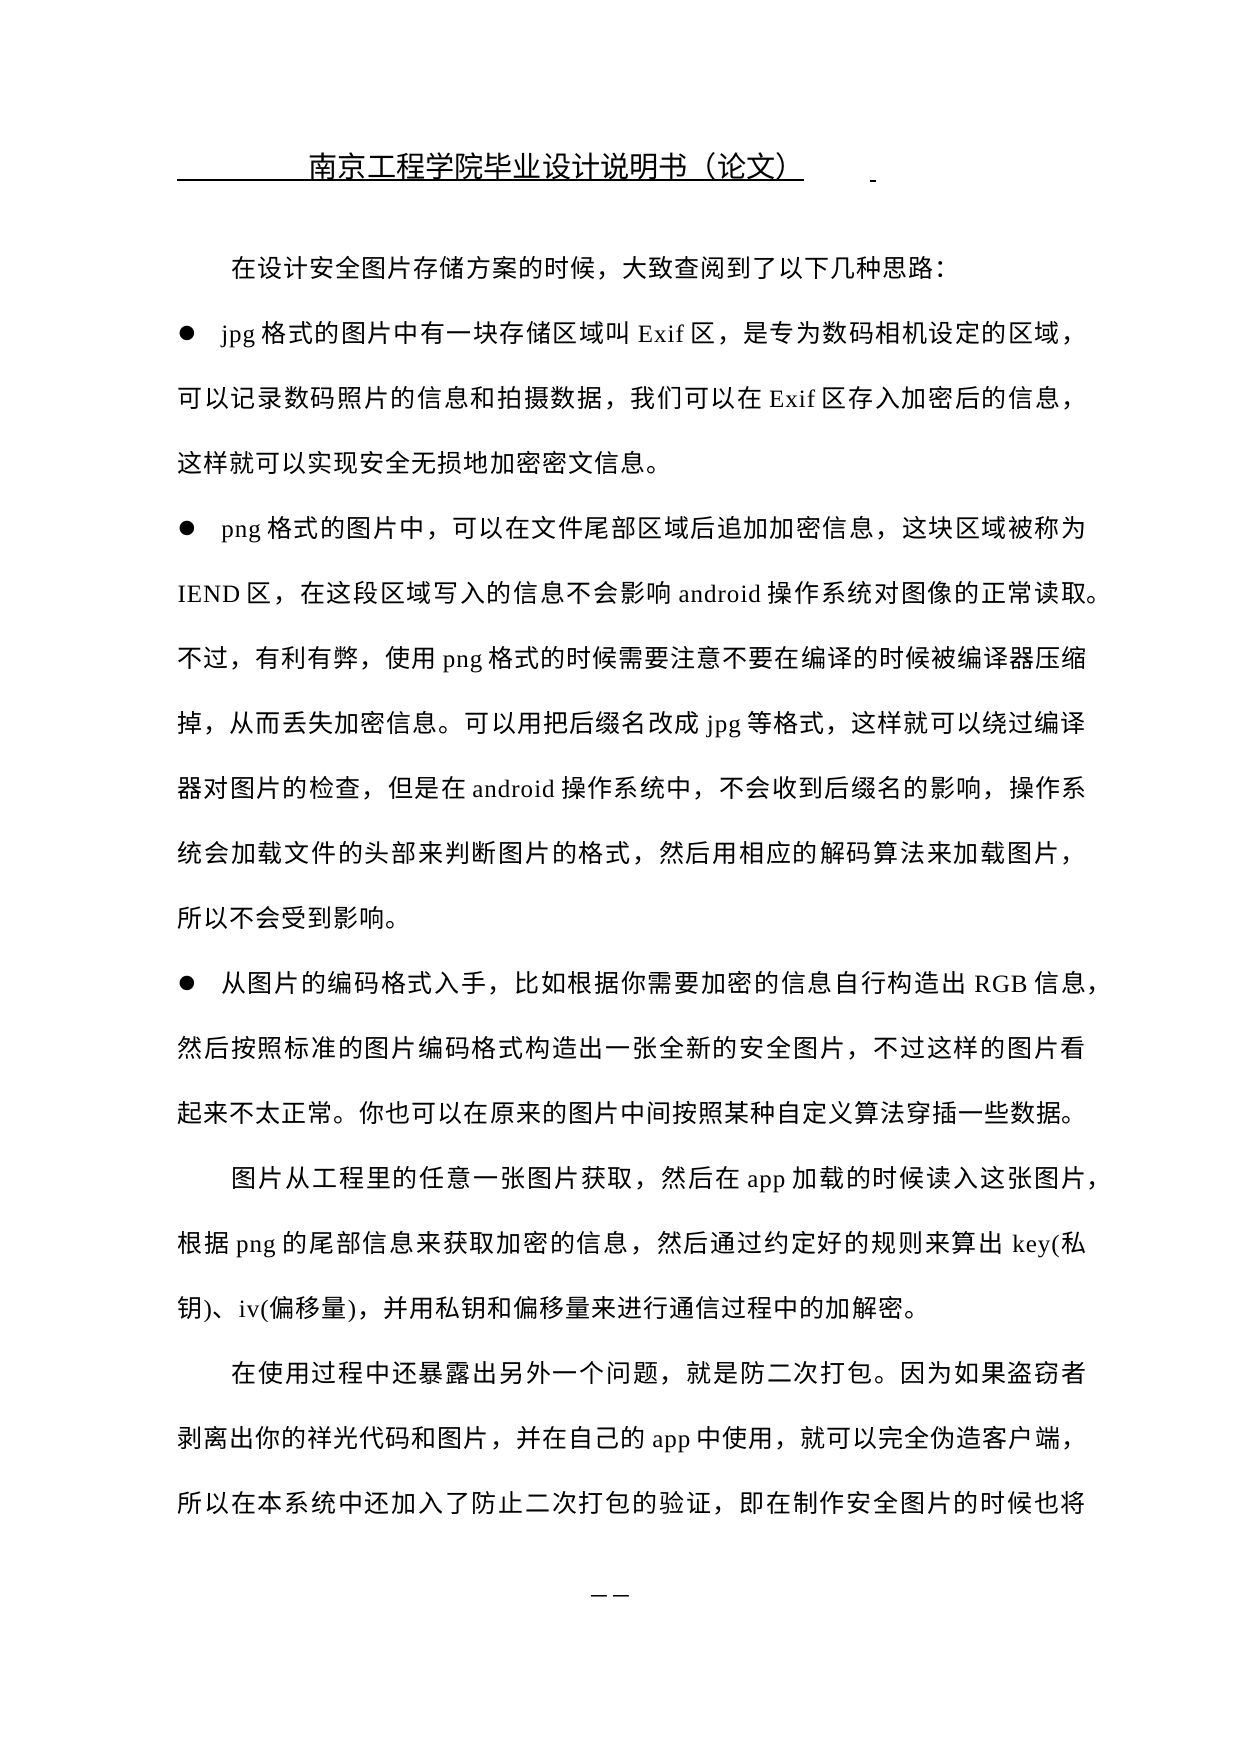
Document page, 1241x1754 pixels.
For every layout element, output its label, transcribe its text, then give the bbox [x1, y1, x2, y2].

list png格式的图片中，可以在文件尾部区域后追加加密信息，这块区域被称为IEND区，在这段区域写入的信息不会影响android操作系统对图像的正常读取。不过，有利有弊，使用png格式的时候需要注意不要在编译的时候被编译器压缩掉，从而丢失加密信息。可以用把后缀名改成jpg等格式，这样就可以绕过编译器对图片的检查，但是在android操作系统中，不会收到后缀名的影响，操作系统会加载文件的头部来判断图片的格式，然后用相应的解码算法来加载图片，所以不会受到影响。 [177, 494, 1087, 949]
text 在设计安全图片存储方案的时候，大致查阅到了以下几种思路： [177, 234, 1087, 299]
list jpg格式的图片中有一块存储区域叫Exif区，是专为数码相机设定的区域，可以记录数码照片的信息和拍摄数据，我们可以在Exif区存入加密后的信息，这样就可以实现安全无损地加密密文信息。 [177, 299, 1087, 494]
list 从图片的编码格式入手，比如根据你需要加密的信息自行构造出RGB信息，然后按照标准的图片编码格式构造出一张全新的安全图片，不过这样的图片看起来不太正常。你也可以在原来的图片中间按照某种自定义算法穿插一些数据。 [177, 949, 1087, 1144]
text 图片从工程里的任意一张图片获取，然后在app加载的时候读入这张图片，根据png的尾部信息来获取加密的信息，然后通过约定好的规则来算出key(私钥)、iv(偏移量)，并用私钥和偏移量来进行通信过程中的加解密。 [177, 1144, 1087, 1339]
